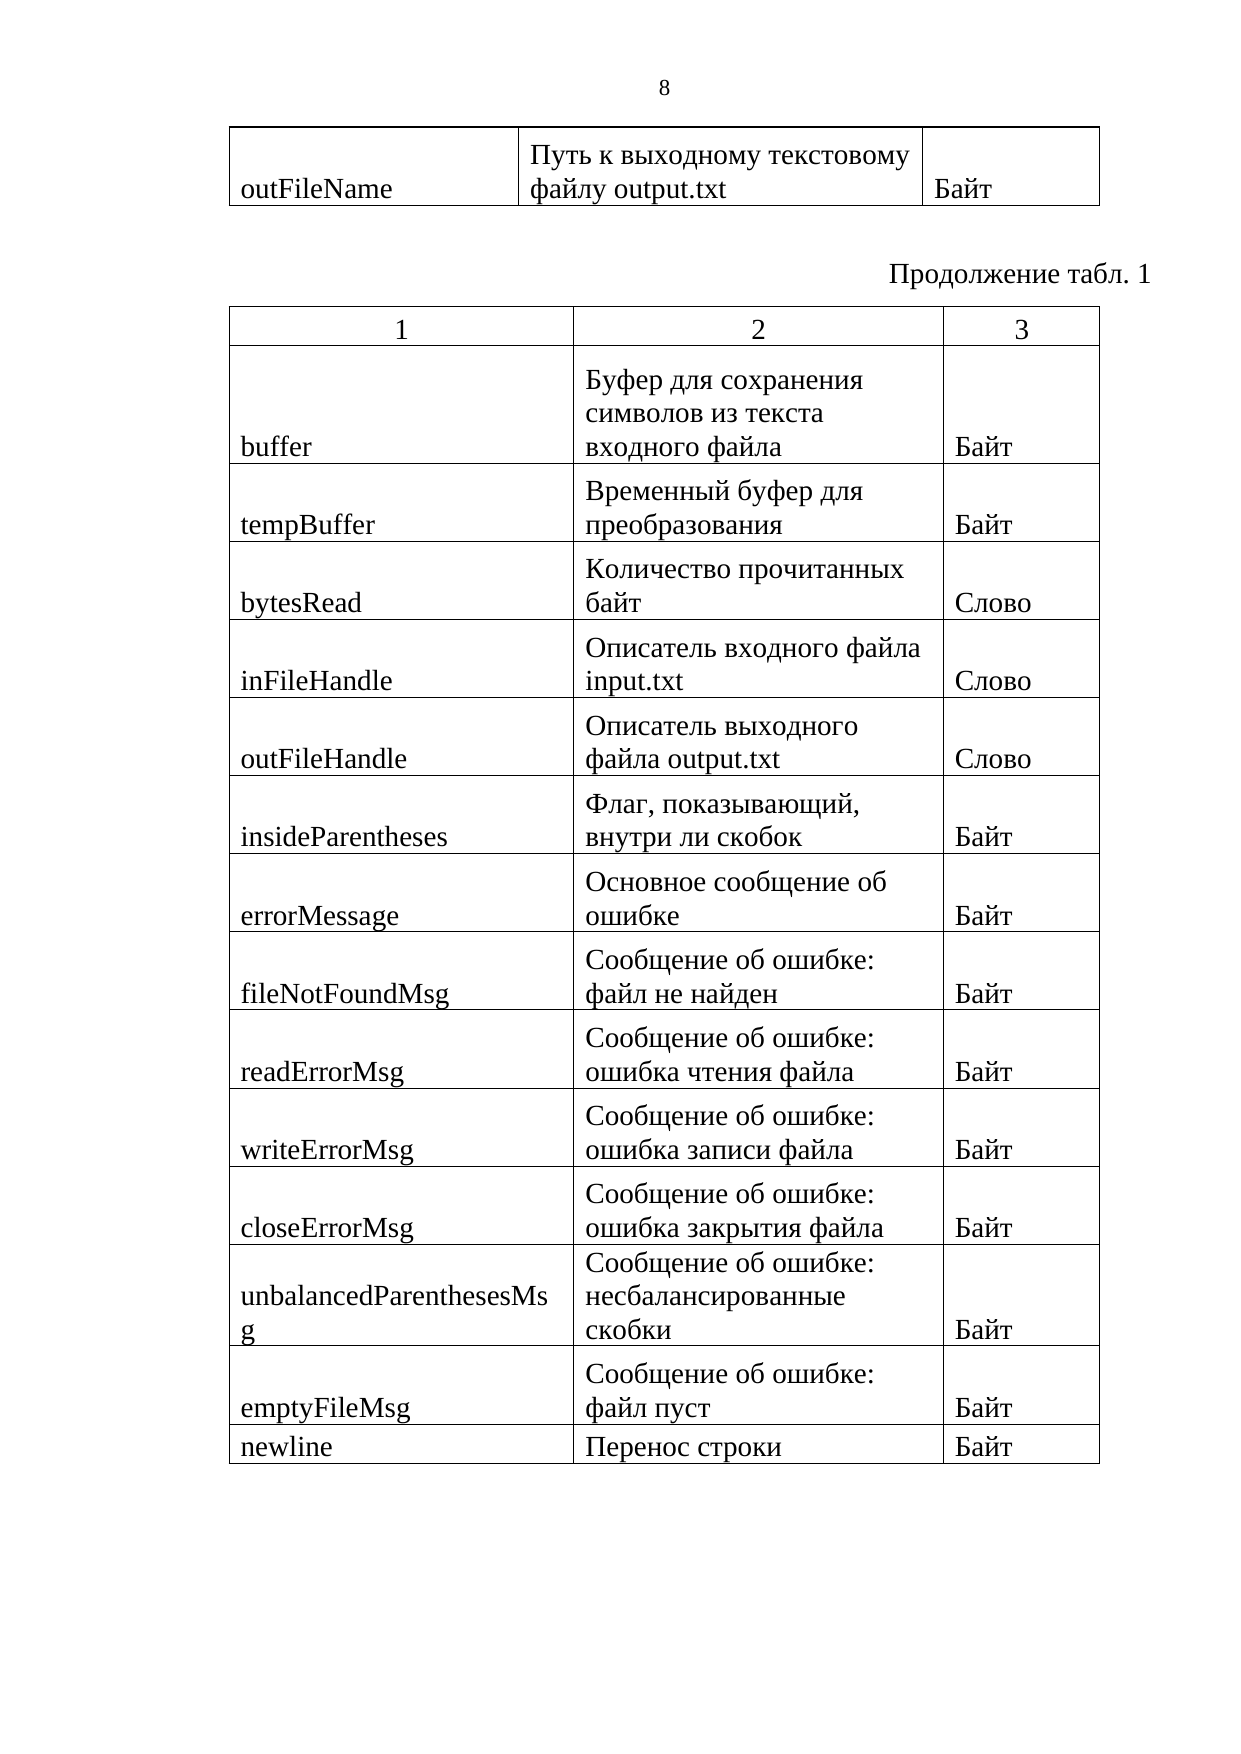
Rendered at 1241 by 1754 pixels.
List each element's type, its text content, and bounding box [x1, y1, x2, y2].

table_cell Байт [944, 346, 1099, 462]
table_cell errorMessage [230, 854, 573, 931]
table_header 2 [574, 307, 943, 345]
table_cell Сообщение об ошибке: файл пуст [574, 1346, 943, 1423]
table_cell insideParentheses [230, 776, 573, 853]
table_cell Количество прочитанных байт [574, 542, 943, 619]
table_cell buffer [230, 346, 573, 462]
table_cell Сообщение об ошибке: ошибка записи файла [574, 1089, 943, 1166]
table_cell Байт [944, 1425, 1099, 1463]
table_cell Сообщение об ошибке: ошибка закрытия файла [574, 1167, 943, 1244]
table_cell Байт [944, 1245, 1099, 1345]
table_cell Описатель выходного файла output.txt [574, 698, 943, 775]
table_cell outFileName [230, 128, 518, 204]
table_cell closeErrorMsg [230, 1167, 573, 1244]
table_cell Байт [944, 464, 1099, 541]
table_cell Байт [944, 1089, 1099, 1166]
table_cell Байт [944, 854, 1099, 931]
table_header 3 [944, 307, 1099, 345]
table_cell fileNotFoundMsg [230, 932, 573, 1009]
table_cell emptyFileMsg [230, 1346, 573, 1423]
table_cell newline [230, 1425, 573, 1463]
table_cell Слово [944, 698, 1099, 775]
table_cell tempBuffer [230, 464, 573, 541]
table_cell Сообщение об ошибке: несбалансированные скобки [574, 1245, 943, 1345]
table_cell readErrorMsg [230, 1010, 573, 1087]
table_cell Основное сообщение об ошибке [574, 854, 943, 931]
table_cell Байт [944, 1346, 1099, 1423]
table_cell Сообщение об ошибке: файл не найден [574, 932, 943, 1009]
table_cell Слово [944, 542, 1099, 619]
table_cell inFileHandle [230, 620, 573, 697]
text Продолжение табл. 1 [177, 256, 1152, 289]
table_cell Временный буфер для преобразования [574, 464, 943, 541]
table_header 1 [230, 307, 573, 345]
table_cell Байт [944, 932, 1099, 1009]
table_cell Слово [944, 620, 1099, 697]
table_cell Флаг, показывающий, внутри ли скобок [574, 776, 943, 853]
table_cell Байт [923, 128, 1099, 204]
table_cell writeErrorMsg [230, 1089, 573, 1166]
table_cell Описатель входного файла input.txt [574, 620, 943, 697]
table_cell Байт [944, 1167, 1099, 1244]
table_cell bytesRead [230, 542, 573, 619]
table_cell Буфер для сохранения символов из текста входного файла [574, 346, 943, 462]
table_cell outFileHandle [230, 698, 573, 775]
table_cell Байт [944, 776, 1099, 853]
table_cell Перенос строки [574, 1425, 943, 1463]
table_cell Путь к выходному текстовому файлу output.txt [519, 128, 922, 204]
table_cell unbalancedParenthesesMsg [230, 1245, 573, 1345]
table_cell Байт [944, 1010, 1099, 1087]
table_cell Сообщение об ошибке: ошибка чтения файла [574, 1010, 943, 1087]
